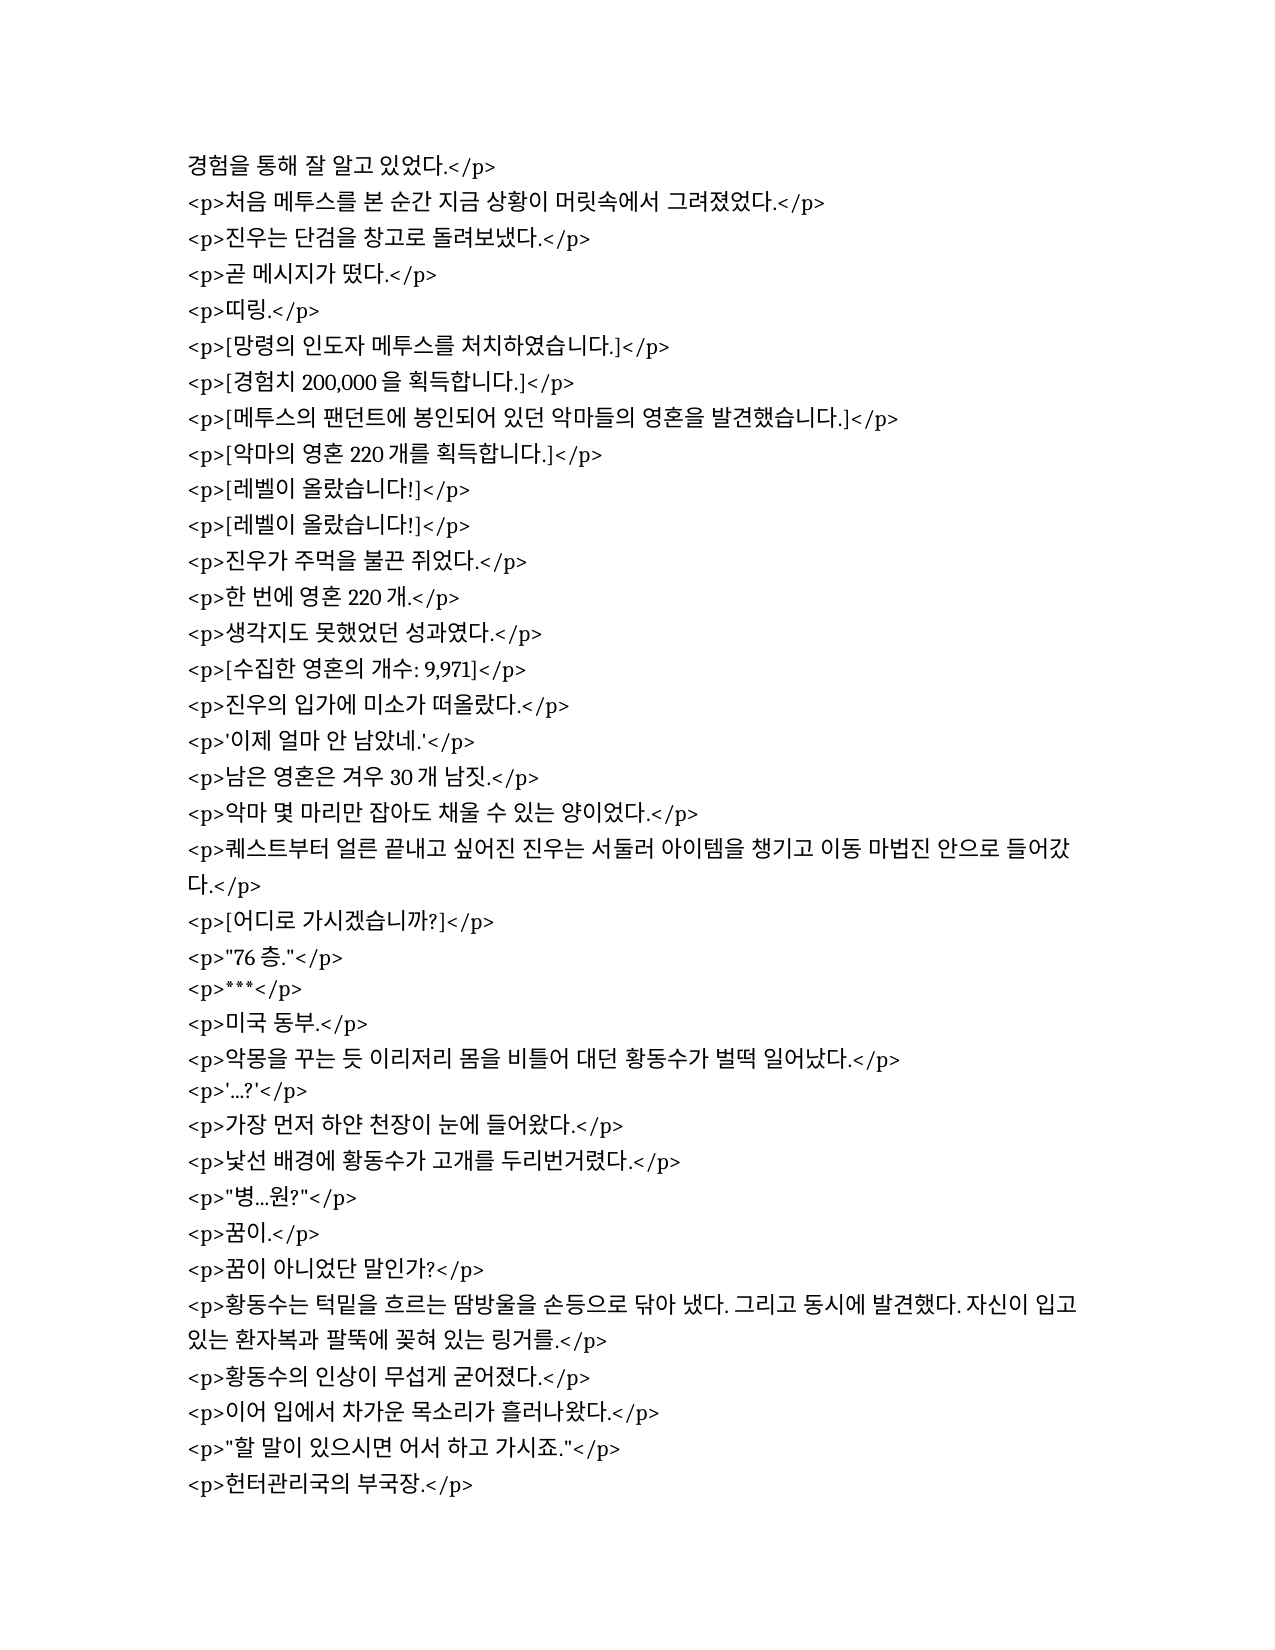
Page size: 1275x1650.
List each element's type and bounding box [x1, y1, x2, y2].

text [187, 150, 1087, 1499]
